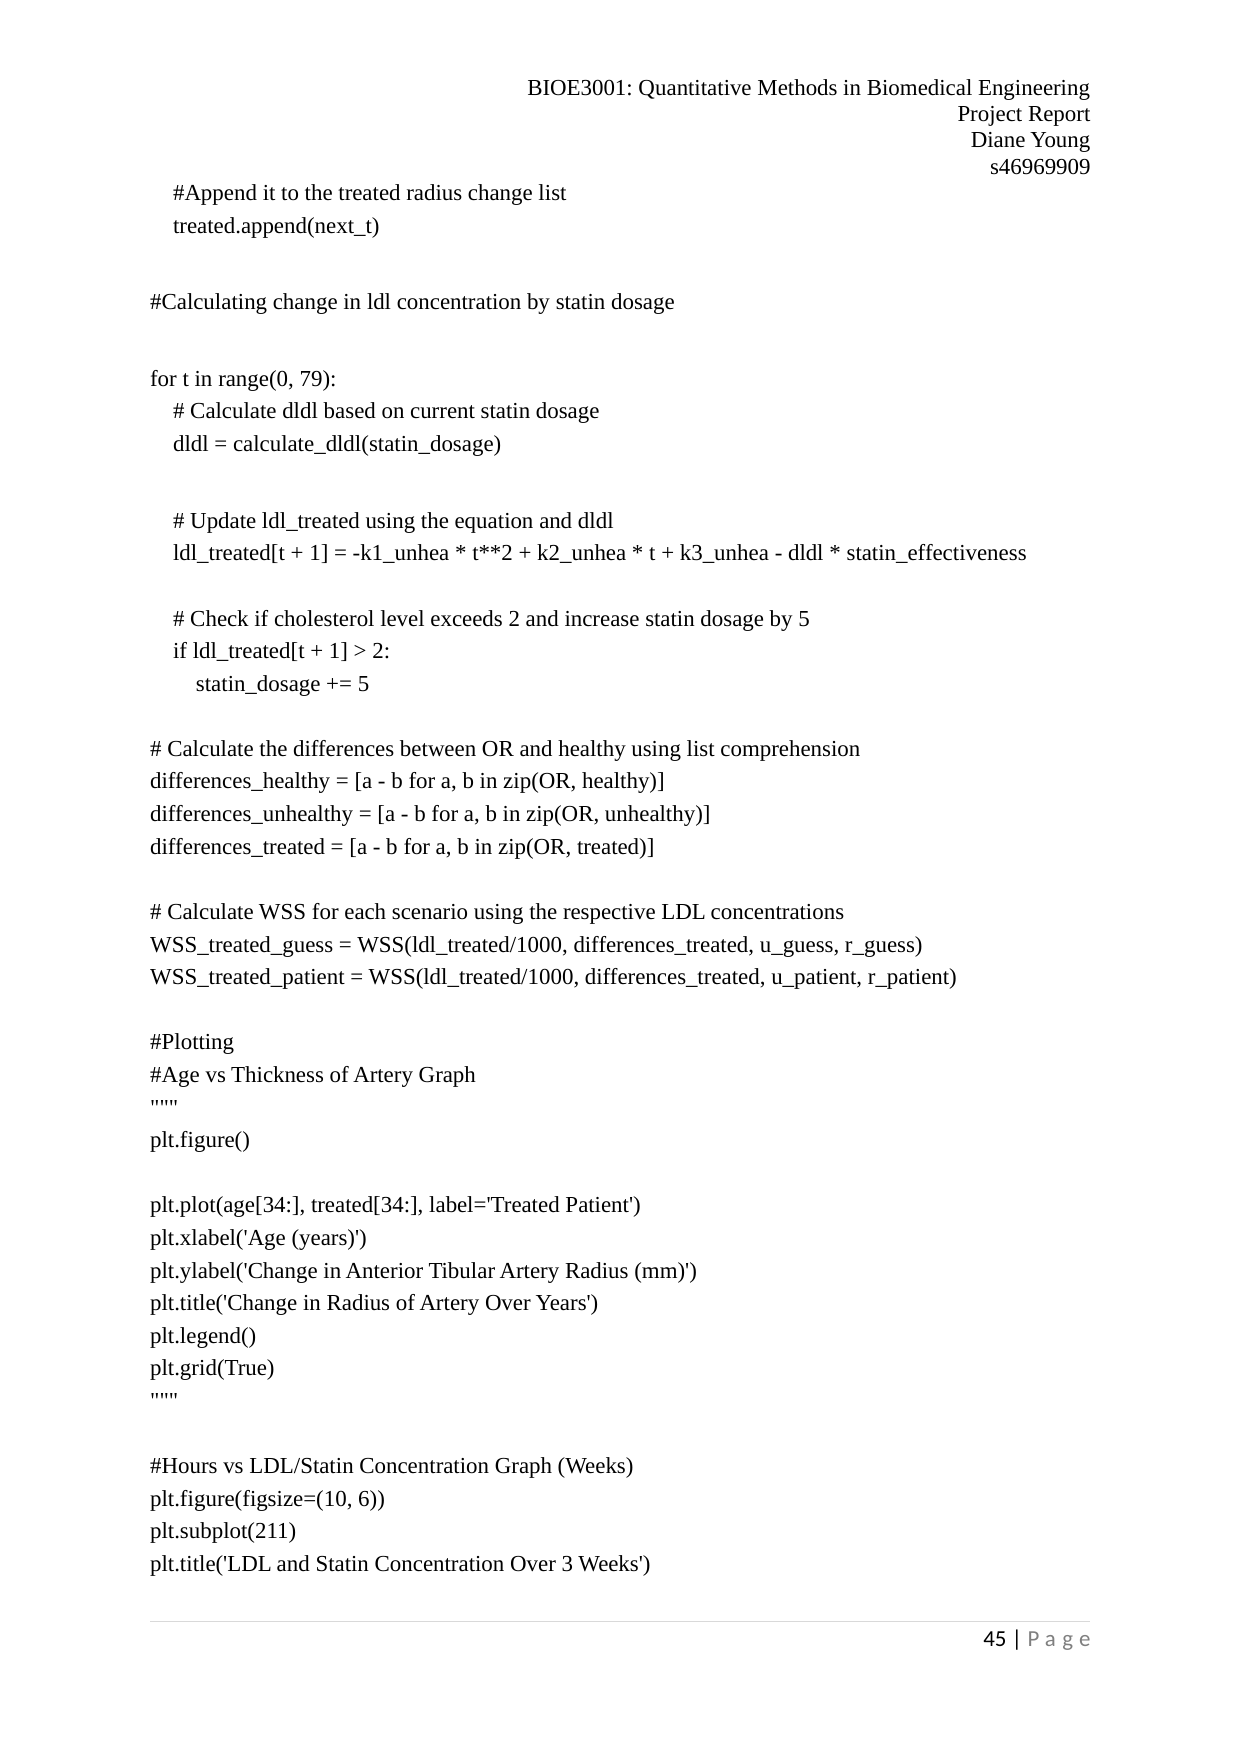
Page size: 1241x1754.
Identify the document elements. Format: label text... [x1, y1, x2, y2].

subtitle WSS_treated_patient = WSS(ldl_treated/1000, differences_treated, u_patient, r_patient) [150, 963, 1090, 989]
subtitle """ [150, 1387, 1090, 1413]
subtitle plt.legend() [150, 1322, 1090, 1348]
subtitle if ldl_treated[t + 1] > 2: [150, 637, 1090, 663]
subtitle for t in range(0, 79): [150, 365, 1090, 391]
subtitle plt.subplot(211) [150, 1517, 1090, 1544]
subtitle """ [150, 1094, 1090, 1120]
subtitle #Calculating change in ldl concentration by statin dosage [150, 288, 1090, 315]
subtitle plt.figure(figsize=(10, 6)) [150, 1485, 1090, 1511]
subtitle plt.grid(True) [150, 1354, 1090, 1381]
subtitle #Hours vs LDL/Statin Concentration Graph (Weeks) [150, 1452, 1090, 1479]
subtitle plt.plot(age[34:], treated[34:], label='Treated Patient') [150, 1191, 1090, 1218]
subtitle #Age vs Thickness of Artery Graph [150, 1061, 1090, 1087]
subtitle plt.ylabel('Change in Anterior Tibular Artery Radius (mm)') [150, 1257, 1090, 1283]
subtitle ldl_treated[t + 1] = -k1_unhea * t**2 + k2_unhea * t + k3_unhea - dldl * statin_effectiveness [150, 539, 1090, 566]
subtitle # Calculate WSS for each scenario using the respective LDL concentrations [150, 898, 1090, 924]
subtitle #Append it to the treated radius change list [150, 179, 1090, 206]
subtitle treated.append(next_t) [150, 212, 1090, 238]
subtitle # Calculate dldl based on current statin dosage [150, 398, 1090, 424]
subtitle statin_dosage += 5 [150, 670, 1090, 696]
subtitle # Check if cholesterol level exceeds 2 and increase statin dosage by 5 [150, 604, 1090, 631]
subtitle #Plotting [150, 1028, 1090, 1055]
subtitle dldl = calculate_dldl(statin_dosage) [150, 430, 1090, 457]
subtitle plt.xlabel('Age (years)') [150, 1224, 1090, 1250]
subtitle differences_treated = [a - b for a, b in zip(OR, treated)] [150, 833, 1090, 859]
subtitle plt.title('Change in Radius of Artery Over Years') [150, 1289, 1090, 1316]
subtitle plt.title('LDL and Statin Concentration Over 3 Weeks') [150, 1550, 1090, 1576]
subtitle plt.figure() [150, 1126, 1090, 1153]
subtitle WSS_treated_guess = WSS(ldl_treated/1000, differences_treated, u_guess, r_guess) [150, 931, 1090, 957]
subtitle # Update ldl_treated using the equation and dldl [150, 507, 1090, 533]
subtitle # Calculate the differences between OR and healthy using list comprehension [150, 735, 1090, 761]
subtitle differences_healthy = [a - b for a, b in zip(OR, healthy)] [150, 768, 1090, 794]
subtitle differences_unhealthy = [a - b for a, b in zip(OR, unhealthy)] [150, 800, 1090, 827]
